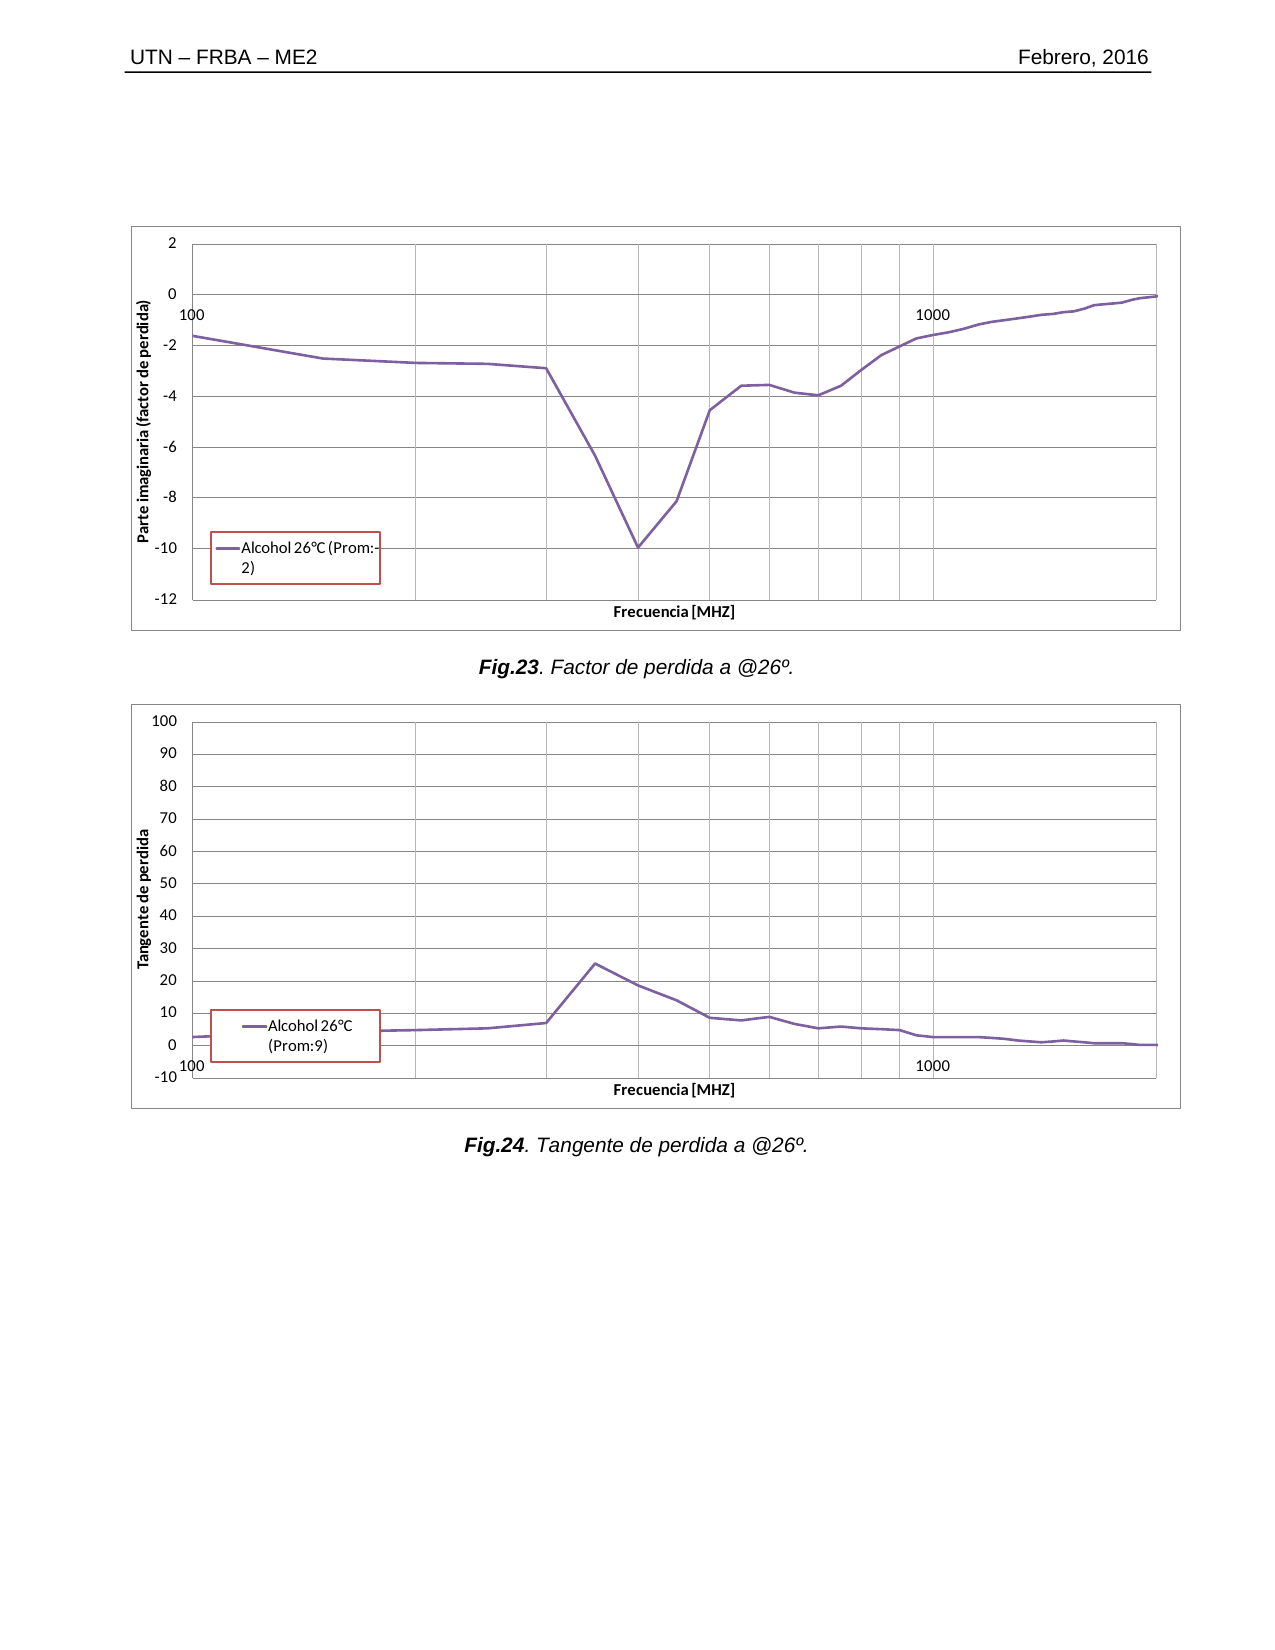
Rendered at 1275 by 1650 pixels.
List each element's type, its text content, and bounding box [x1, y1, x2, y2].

text Fig.24. Tangente de perdida a @26º. [130, 1133, 1145, 1157]
text Fig.23. Factor de perdida a @26º. [130, 655, 1145, 679]
